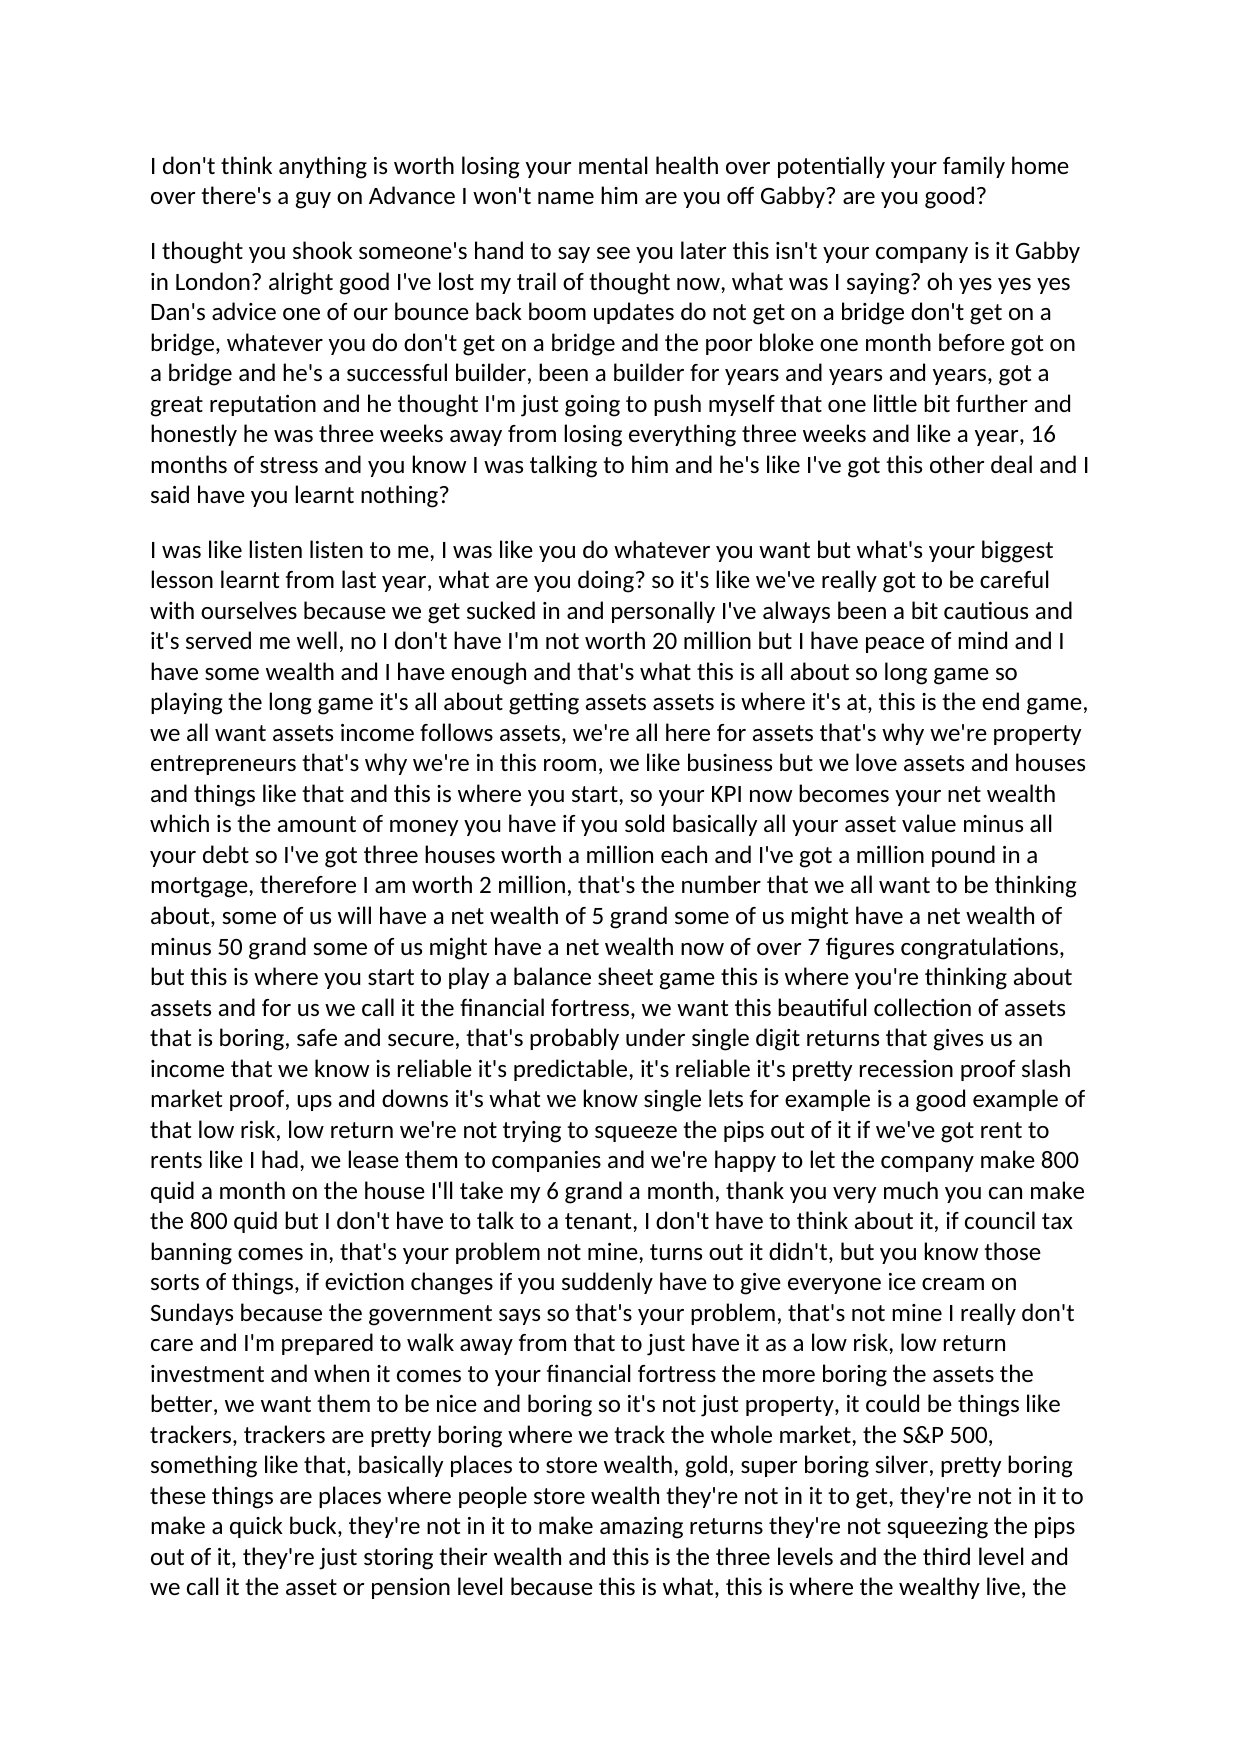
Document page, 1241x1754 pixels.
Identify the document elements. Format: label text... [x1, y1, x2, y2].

text I thought you shook someone's hand to say see you later this isn't your company is it Gabby in London? alright good I've lost my trail of thought now, what was I saying? oh yes yes yes Dan's advice one of our bounce back boom updates do not get on a bridge don't get on a bridge, whatever you do don't get on a bridge and the poor bloke one month before got on a bridge and he's a successful builder, been a builder for years and years and years, got a great reputation and he thought I'm just going to push myself that one little bit further and honestly he was three weeks away from losing everything three weeks and like a year, 16 months of stress and you know I was talking to him and he's like I've got this other deal and I said have you learnt nothing? [150, 235, 1090, 510]
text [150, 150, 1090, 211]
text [150, 534, 1090, 1602]
